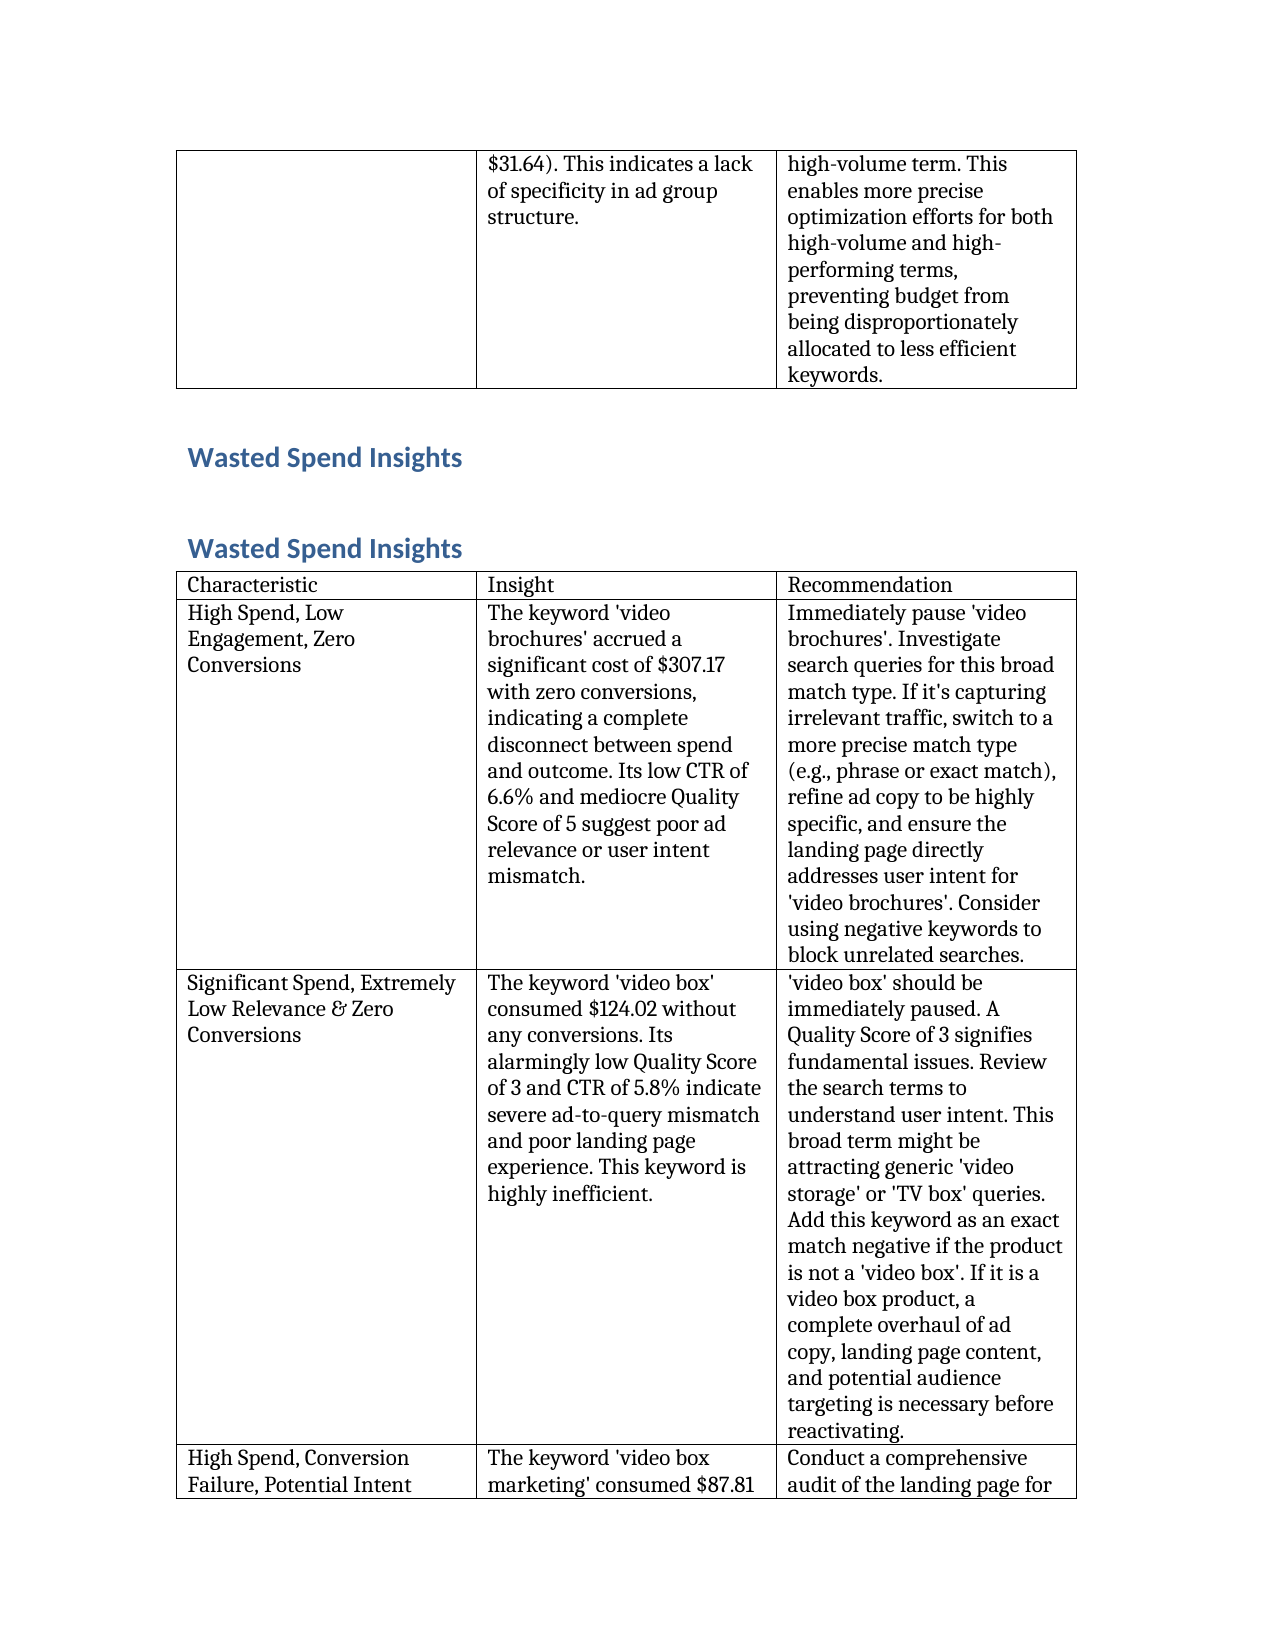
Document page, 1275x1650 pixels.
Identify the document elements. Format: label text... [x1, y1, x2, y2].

table_cell Immediately pause 'video brochures'. Investigate search queries for this broad match type. If it's capturing irrelevant traffic, switch to a more precise match type (e.g., phrase or exact match), refine ad copy to be highly specific, and ensure the landing page directly addresses user intent for 'video brochures'. Consider using negative keywords to block unrelated searches. [777, 600, 1076, 968]
table_header Recommendation [777, 572, 1076, 598]
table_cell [177, 151, 476, 388]
table_cell High Spend, Low Engagement, Zero Conversions [177, 600, 476, 968]
subtitle Wasted Spend Insights [187, 439, 1087, 475]
table_cell 'video box' should be immediately paused. A Quality Score of 3 signifies fundamental issues. Review the search terms to understand user intent. This broad term might be attracting generic 'video storage' or 'TV box' queries. Add this keyword as an exact match negative if the product is not a 'video box'. If it is a video box product, a complete overhaul of ad copy, landing page content, and potential audience targeting is necessary before reactivating. [777, 970, 1076, 1444]
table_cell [477, 1445, 776, 1498]
table_cell The keyword 'video box' consumed $124.02 without any conversions. Its alarmingly low Quality Score of 3 and CTR of 5.8% indicate severe ad-to-query mismatch and poor landing page experience. This keyword is highly inefficient. [477, 970, 776, 1444]
table_header Characteristic [177, 572, 476, 598]
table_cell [777, 1445, 1076, 1498]
table_cell Significant Spend, Extremely Low Relevance & Zero Conversions [177, 970, 476, 1444]
subtitle Wasted Spend Insights [187, 530, 1087, 566]
table_cell The keyword 'video brochures' accrued a significant cost of $307.17 with zero conversions, indicating a complete disconnect between spend and outcome. Its low CTR of 6.6% and mediocre Quality Score of 5 suggest poor ad relevance or user intent mismatch. [477, 600, 776, 968]
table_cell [777, 151, 1076, 388]
table_header Insight [477, 572, 776, 598]
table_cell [477, 151, 776, 388]
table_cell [177, 1445, 476, 1498]
